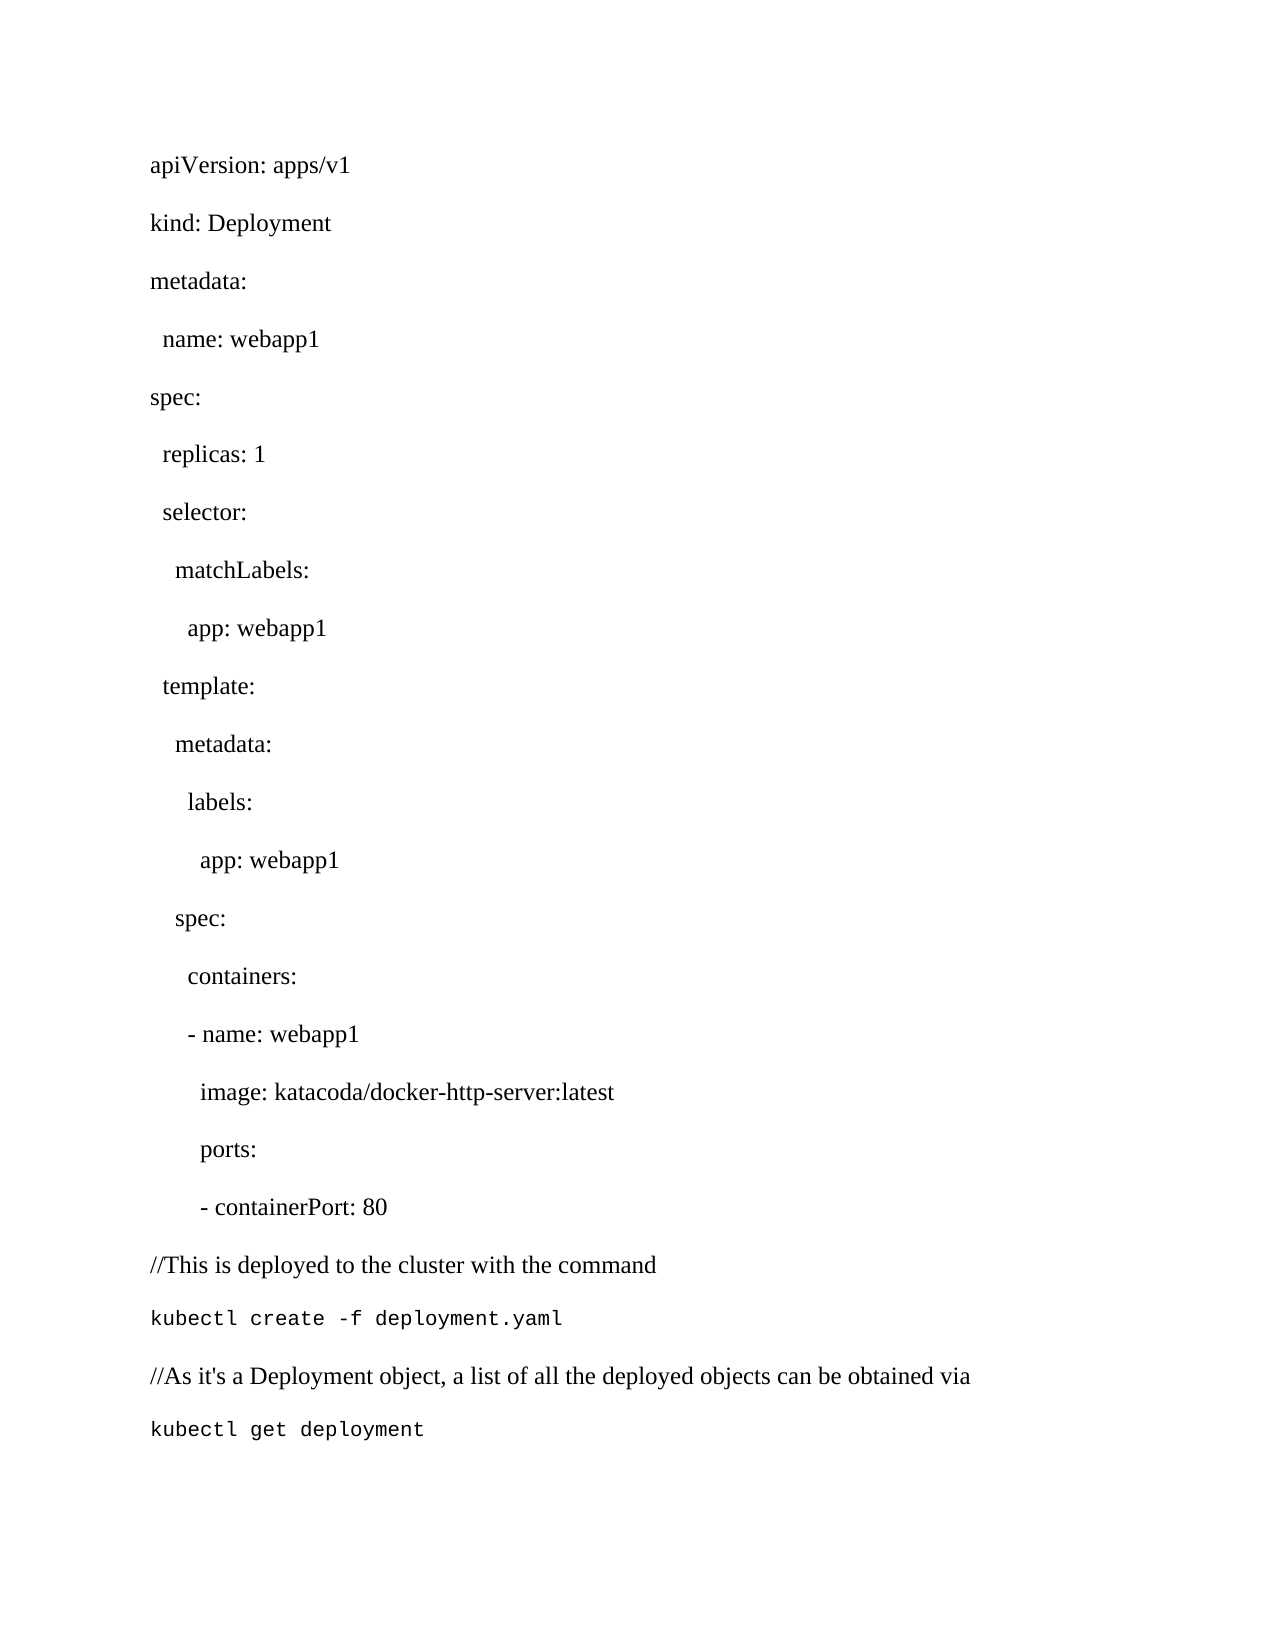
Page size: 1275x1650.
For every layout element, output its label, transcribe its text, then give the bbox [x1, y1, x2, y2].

text //As it's a Deployment object, a list of all the deployed objects can be obtained via [150, 1361, 1125, 1390]
text - containerPort: 80 [150, 1192, 1125, 1221]
text labels: [150, 787, 1125, 816]
text kubectl create -f deployment.yaml [150, 1308, 1125, 1332]
text app: webapp1 [150, 845, 1125, 874]
text matchLabels: [150, 555, 1125, 584]
text //This is deployed to the cluster with the command [150, 1250, 1125, 1279]
text replicas: 1 [150, 439, 1125, 468]
text apiVersion: apps/v1 [150, 150, 1125, 179]
text containers: [150, 961, 1125, 989]
text metadata: [150, 266, 1125, 294]
text spec: [150, 903, 1125, 932]
text - name: webapp1 [150, 1019, 1125, 1047]
text template: [150, 671, 1125, 700]
text name: webapp1 [150, 324, 1125, 352]
text kind: Deployment [150, 208, 1125, 237]
text metadata: [150, 729, 1125, 758]
text app: webapp1 [150, 613, 1125, 642]
text image: katacoda/docker-http-server:latest [150, 1077, 1125, 1105]
text spec: [150, 382, 1125, 410]
text kubectl get deployment [150, 1419, 1125, 1443]
text ports: [150, 1134, 1125, 1163]
text selector: [150, 497, 1125, 526]
